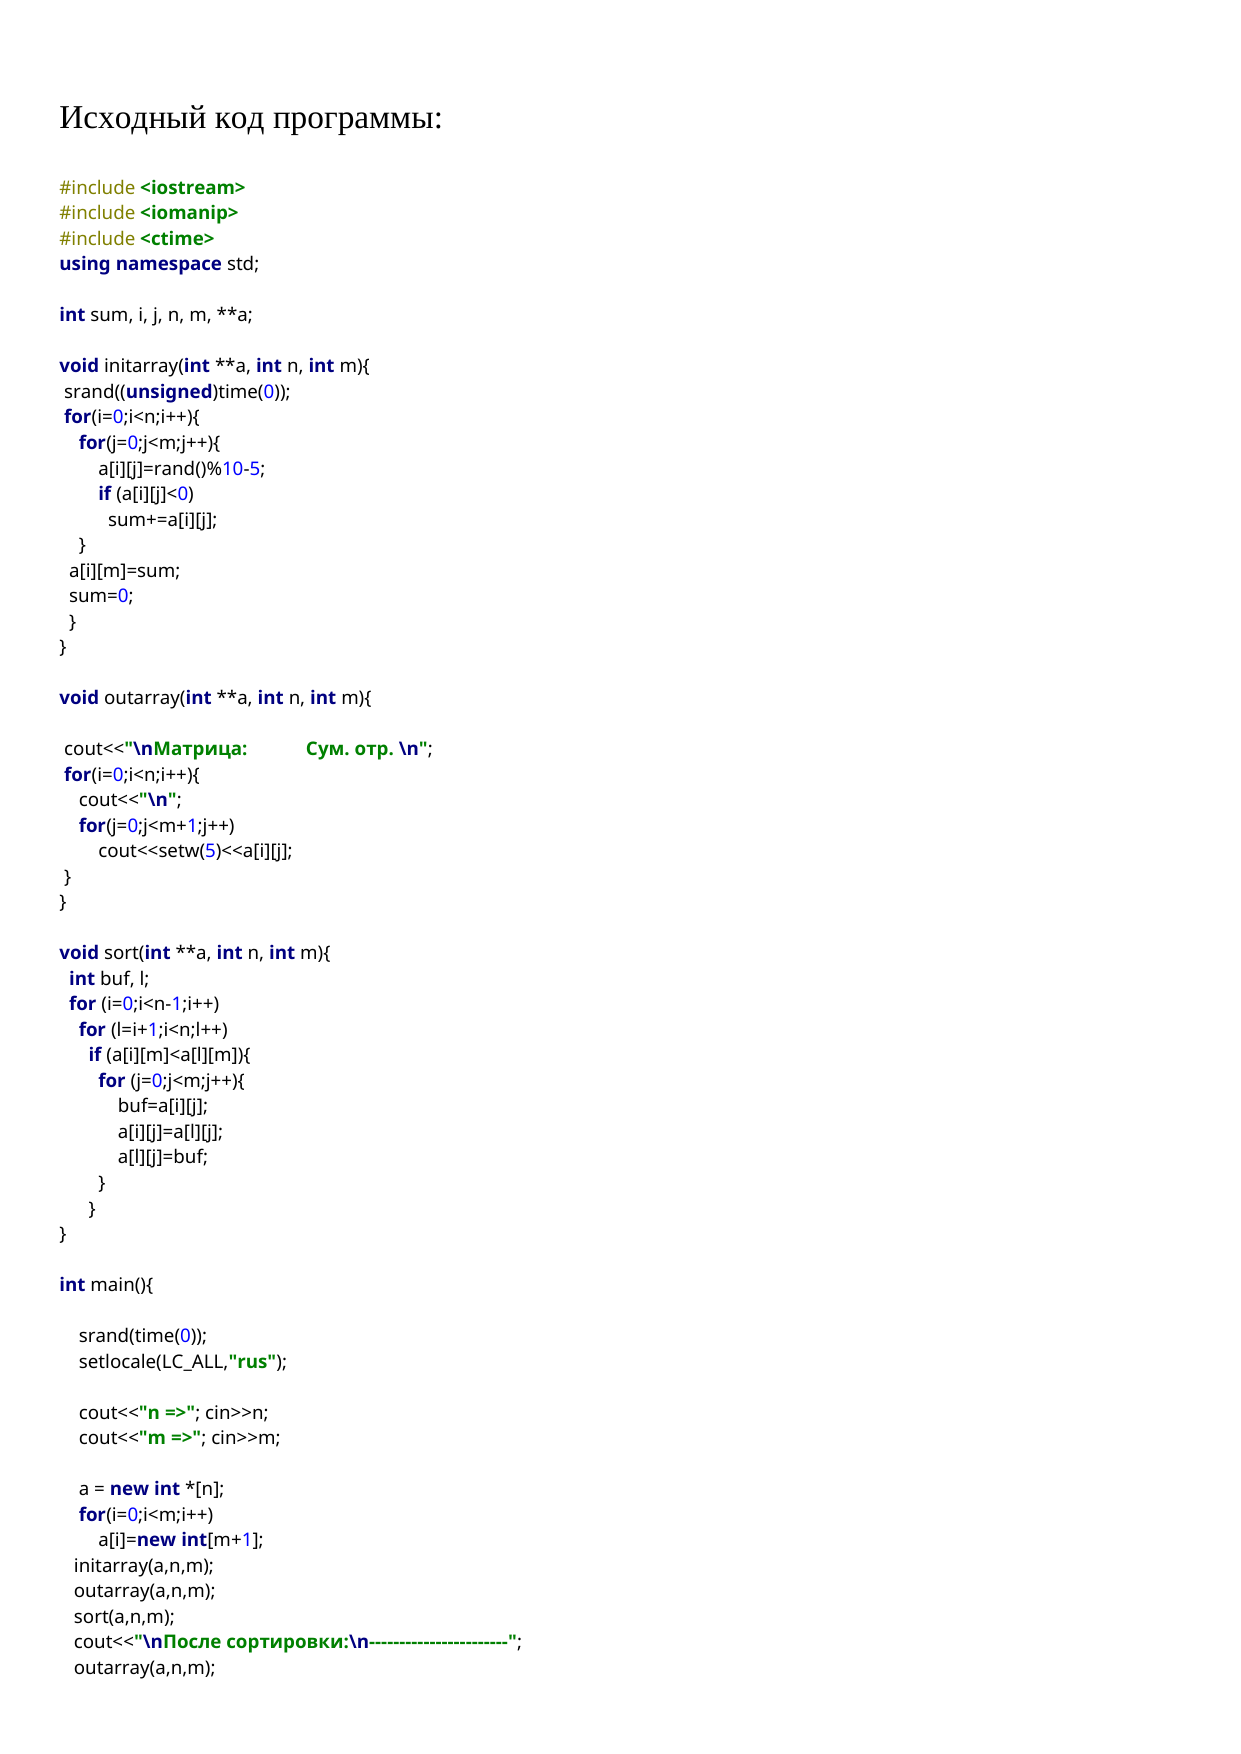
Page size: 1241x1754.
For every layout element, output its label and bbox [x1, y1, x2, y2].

text [59, 136, 1181, 1680]
text [59, 59, 1181, 136]
